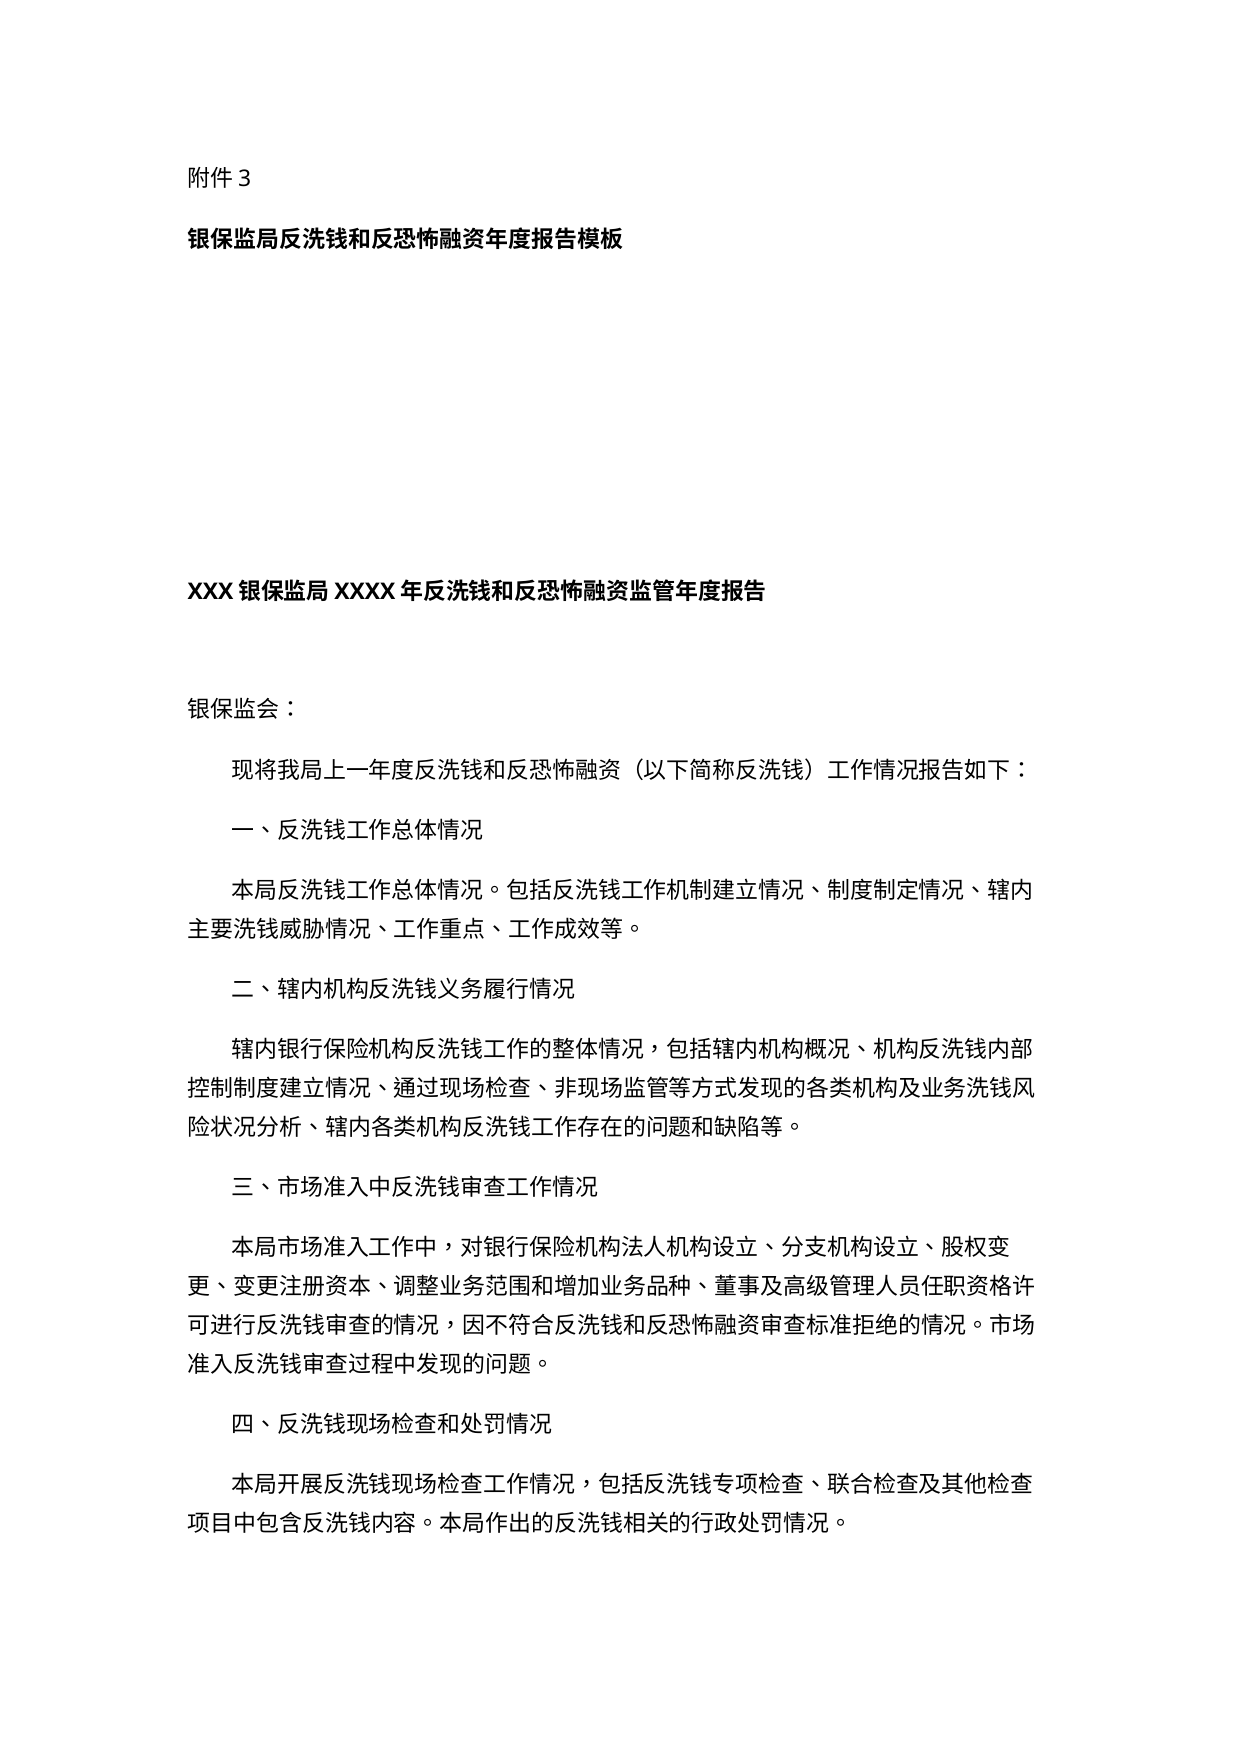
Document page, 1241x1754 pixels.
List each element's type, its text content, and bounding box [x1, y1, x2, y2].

text 辖内银行保险机构反洗钱工作的整体情况，包括辖内机构概况、机构反洗钱内部控制制度建立情况、通过现场检查、非现场监管等方式发现的各类机构及业务洗钱风险状况分析、辖内各类机构反洗钱工作存在的问题和缺陷等。 [187, 1033, 1053, 1142]
text 四、反洗钱现场检查和处罚情况 [187, 1408, 1053, 1439]
text 附件3 [187, 162, 1053, 193]
text 银保监会： [187, 693, 1053, 724]
text 三、市场准入中反洗钱审查工作情况 [187, 1171, 1053, 1202]
text 银保监局反洗钱和反恐怖融资年度报告模板 [187, 223, 1053, 255]
text XXX银保监局XXXX年反洗钱和反恐怖融资监管年度报告 [187, 575, 1053, 606]
text 本局开展反洗钱现场检查工作情况，包括反洗钱专项检查、联合检查及其他检查项目中包含反洗钱内容。本局作出的反洗钱相关的行政处罚情况。 [187, 1468, 1053, 1538]
text 本局反洗钱工作总体情况。包括反洗钱工作机制建立情况、制度制定情况、辖内主要洗钱威胁情况、工作重点、工作成效等。 [187, 874, 1053, 944]
text 现将我局上一年度反洗钱和反恐怖融资（以下简称反洗钱）工作情况报告如下： [187, 754, 1053, 786]
text 本局市场准入工作中，对银行保险机构法人机构设立、分支机构设立、股权变更、变更注册资本、调整业务范围和增加业务品种、董事及高级管理人员任职资格许可进行反洗钱审查的情况，因不符合反洗钱和反恐怖融资审查标准拒绝的情况。市场准入反洗钱审查过程中发现的问题。 [187, 1231, 1053, 1379]
text 二、辖内机构反洗钱义务履行情况 [187, 973, 1053, 1004]
text 一、反洗钱工作总体情况 [187, 814, 1053, 845]
